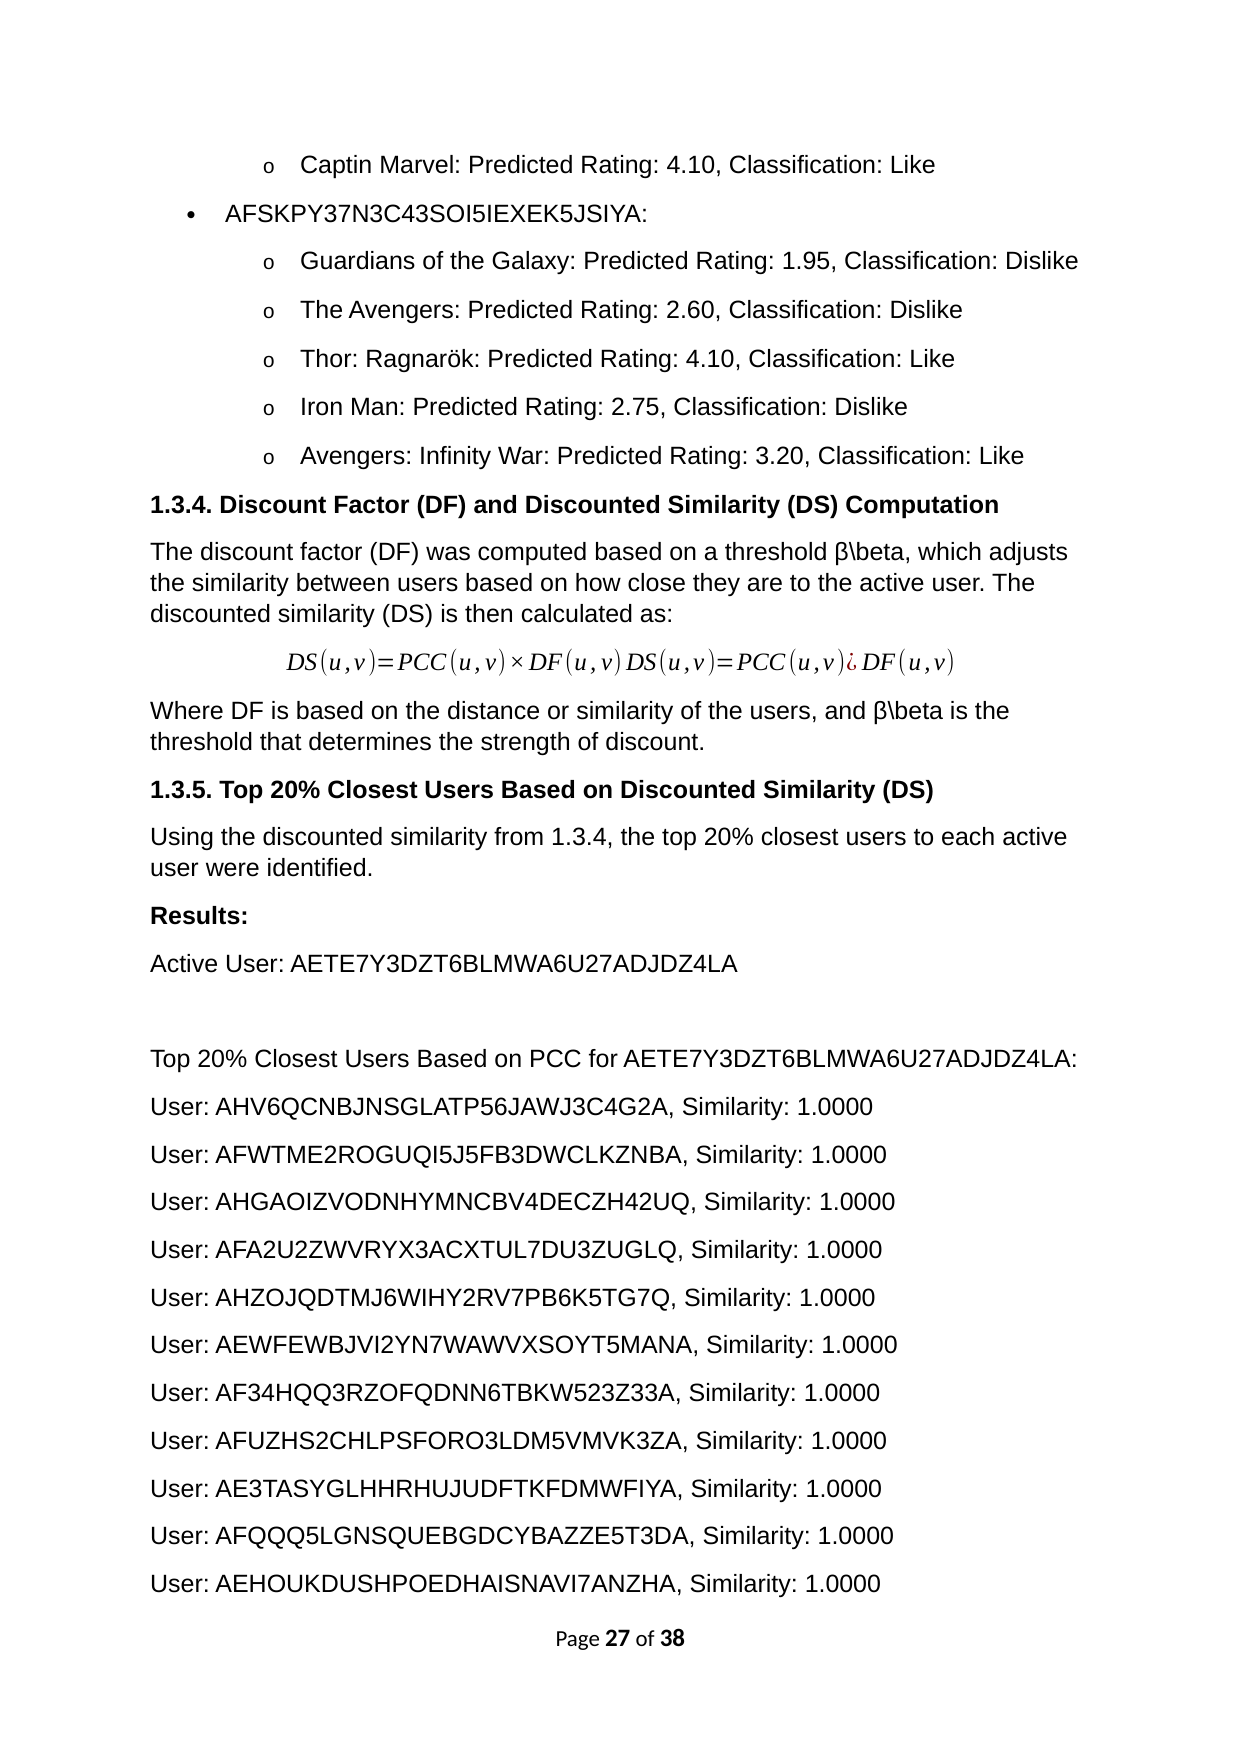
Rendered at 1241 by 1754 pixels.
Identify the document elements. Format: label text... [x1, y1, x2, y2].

list The Avengers: Predicted Rating: 2.60, Classification: Dislike [262, 295, 1090, 325]
text User: AFQQQ5LGNSQUEBGDCYBAZZE5T3DA, Similarity: 1.0000 [150, 1521, 1090, 1550]
text User: AHGAOIZVODNHYMNCBV4DECZH42UQ, Similarity: 1.0000 [150, 1187, 1090, 1216]
text The discount factor (DF) was computed based on a threshold β\beta, which adjusts the similarity between users based on how close they are to the active user. The discounted similarity (DS) is then calculated as: [150, 537, 1090, 628]
list AFSKPY37N3C43SOI5IEXEK5JSIYA: [187, 199, 1090, 227]
text 1.3.4. Discount Factor (DF) and Discounted Similarity (DS) Computation [150, 489, 1090, 518]
text Where DF is based on the distance or similarity of the users, and β\beta is the threshold that determines the strength of discount. [150, 696, 1090, 756]
text User: AFWTME2ROGUQI5J5FB3DWCLKZNBA, Similarity: 1.0000 [150, 1140, 1090, 1168]
text User: AE3TASYGLHHRHUJUDFTKFDMWFIYA, Similarity: 1.0000 [150, 1474, 1090, 1502]
text Results: [150, 901, 1090, 930]
text User: AFA2U2ZWVRYX3ACXTUL7DU3ZUGLQ, Similarity: 1.0000 [150, 1235, 1090, 1264]
text 1.3.5. Top 20% Closest Users Based on Discounted Similarity (DS) [150, 775, 1090, 803]
list Guardians of the Galaxy: Predicted Rating: 1.95, Classification: Dislike [262, 246, 1090, 276]
text User: AHZOJQDTMJ6WIHY2RV7PB6K5TG7Q, Similarity: 1.0000 [150, 1283, 1090, 1312]
text User: AF34HQQ3RZOFQDNN6TBKW523Z33A, Similarity: 1.0000 [150, 1378, 1090, 1407]
list Thor: Ragnarök: Predicted Rating: 4.10, Classification: Like [262, 344, 1090, 373]
text User: AEHOUKDUSHPOEDHAISNAVI7ANZHA, Similarity: 1.0000 [150, 1569, 1090, 1598]
list Iron Man: Predicted Rating: 2.75, Classification: Dislike [262, 392, 1090, 422]
text User: AHV6QCNBJNSGLATP56JAWJ3C4G2A, Similarity: 1.0000 [150, 1092, 1090, 1121]
text Active User: AETE7Y3DZT6BLMWA6U27ADJDZ4LA [150, 949, 1090, 978]
list Captin Marvel: Predicted Rating: 4.10, Classification: Like [262, 150, 1090, 180]
text Top 20% Closest Users Based on PCC for AETE7Y3DZT6BLMWA6U27ADJDZ4LA: [150, 1044, 1090, 1073]
text User: AFUZHS2CHLPSFORO3LDM5VMVK3ZA, Similarity: 1.0000 [150, 1426, 1090, 1455]
text Using the discounted similarity from 1.3.4, the top 20% closest users to each active user were identified. [150, 822, 1090, 882]
list Avengers: Infinity War: Predicted Rating: 3.20, Classification: Like [262, 441, 1090, 471]
text User: AEWFEWBJVI2YN7WAWVXSOYT5MANA, Similarity: 1.0000 [150, 1331, 1090, 1359]
